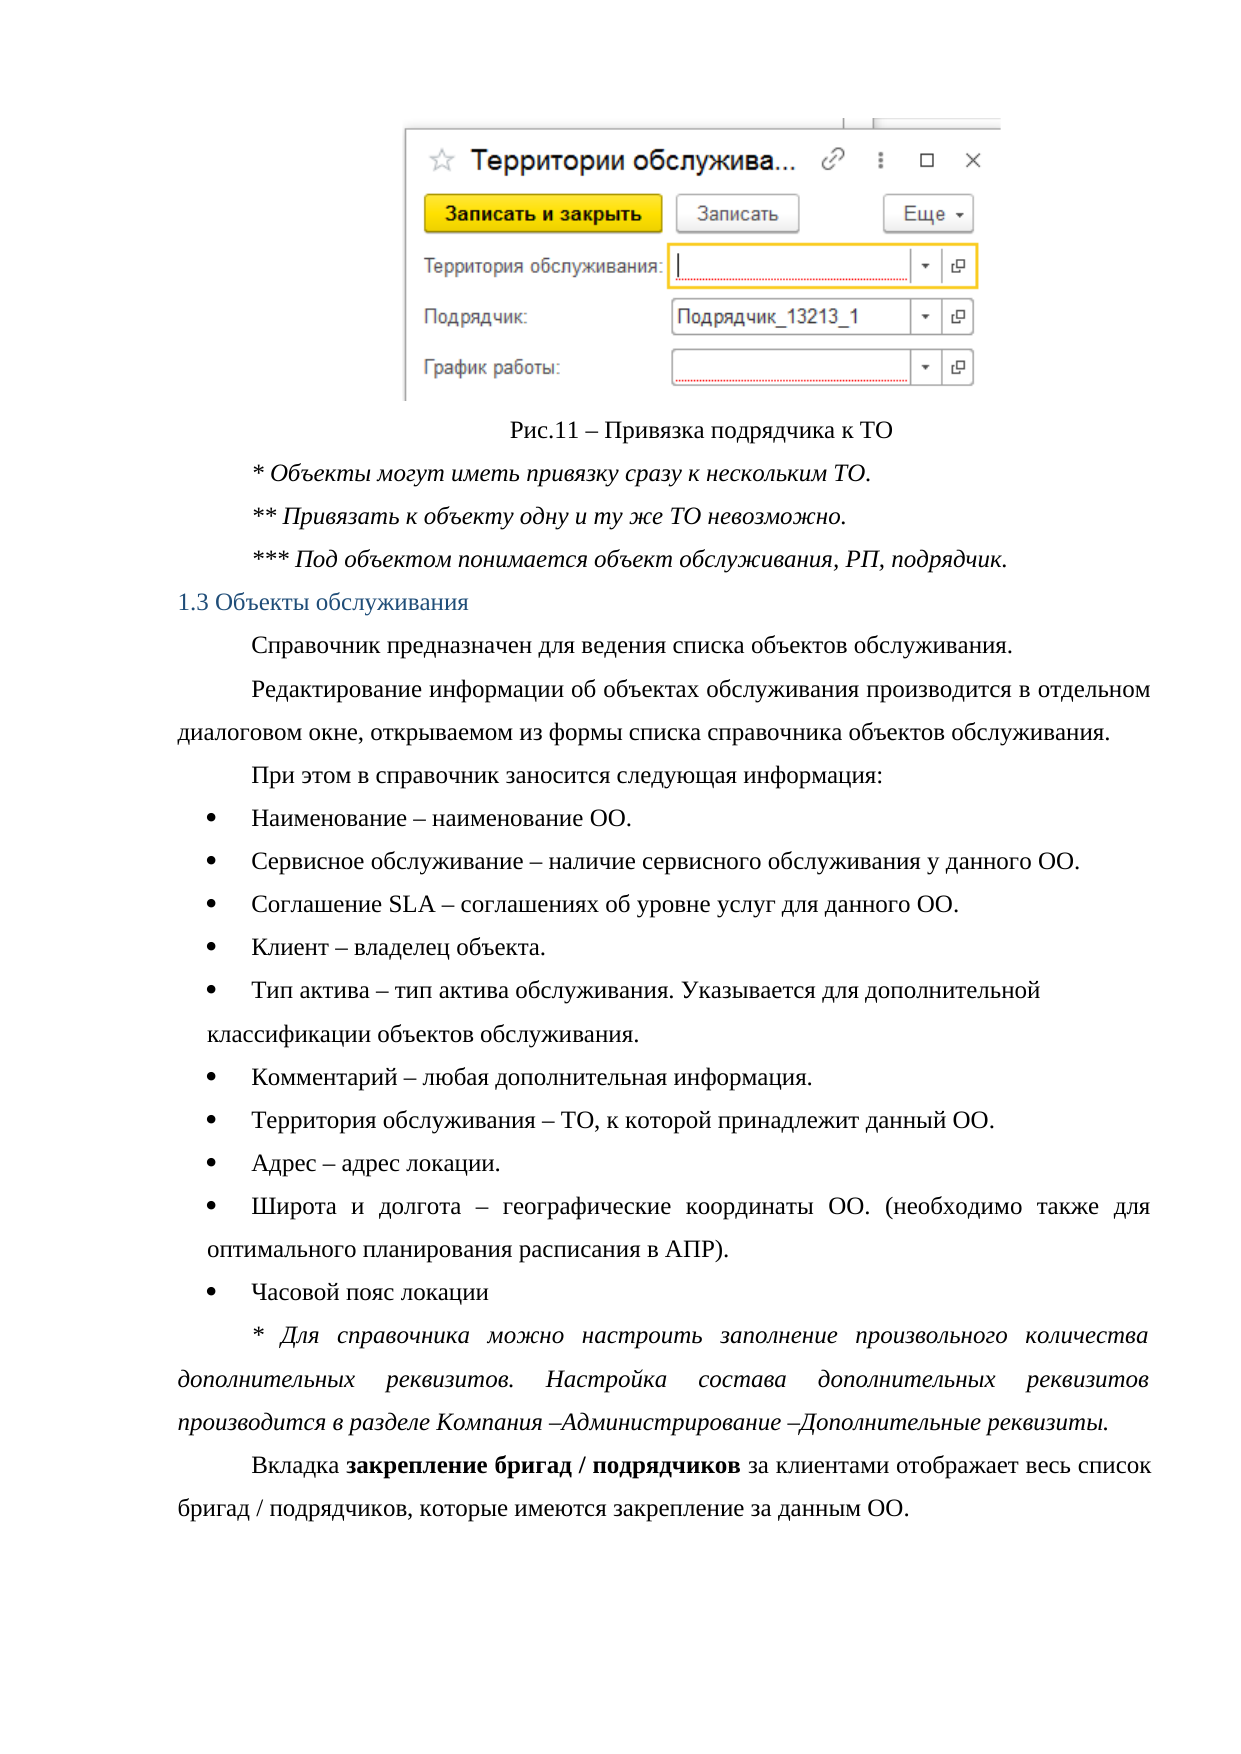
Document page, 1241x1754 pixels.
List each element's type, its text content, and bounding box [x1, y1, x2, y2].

picture [402, 118, 1001, 401]
subtitle 1.3 Объекты обслуживания [177, 587, 1152, 616]
text Рис.11 – Привязка подрядчика к ТО [177, 415, 1152, 444]
list Широта и долгота – географические координаты ОО. (необходимо также для оптимального планирования расписания в АПР). [207, 1191, 1152, 1263]
text При этом в справочник заносится следующая информация: [177, 760, 1152, 789]
text Справочник предназначен для ведения списка объектов обслуживания. [177, 631, 1152, 659]
text * Объекты могут иметь привязку сразу к нескольким ТО. [177, 458, 1152, 487]
text ** Привязать к объекту одну и ту же ТО невозможно. [177, 501, 1152, 530]
text классификации объектов обслуживания. [207, 1019, 1152, 1047]
list Адрес – адрес локации. [207, 1148, 1152, 1177]
text * Для справочника можно настроить заполнение произвольного количества дополнительных реквизитов. Настройка состава дополнительных реквизитов производится в разделе Компания –Администрирование –Дополнительные реквизиты. [177, 1321, 1152, 1436]
list Комментарий – любая дополнительная информация. [207, 1062, 1152, 1091]
list Сервисное обслуживание – наличие сервисного обслуживания у данного ОО. [207, 846, 1152, 875]
text Вкладка закрепление бригад / подрядчиков за клиентами отображает весь список бригад / подрядчиков, которые имеются закрепление за данным ОО. [177, 1450, 1152, 1522]
text Редактирование информации об объектах обслуживания производится в отдельном диалоговом окне, открываемом из формы списка справочника объектов обслуживания. [177, 674, 1152, 746]
list Тип актива – тип актива обслуживания. Указывается для дополнительной [207, 976, 1152, 1004]
list Территория обслуживания – ТО, к которой принадлежит данный ОО. [207, 1105, 1152, 1134]
text *** Под объектом понимается объект обслуживания, РП, подрядчик. [177, 544, 1152, 573]
list Клиент – владелец объекта. [207, 932, 1152, 961]
list Соглашение SLA – соглашениях об уровне услуг для данного ОО. [207, 889, 1152, 918]
list Часовой пояс локации [207, 1277, 1152, 1306]
list Наименование – наименование ОО. [207, 803, 1152, 832]
